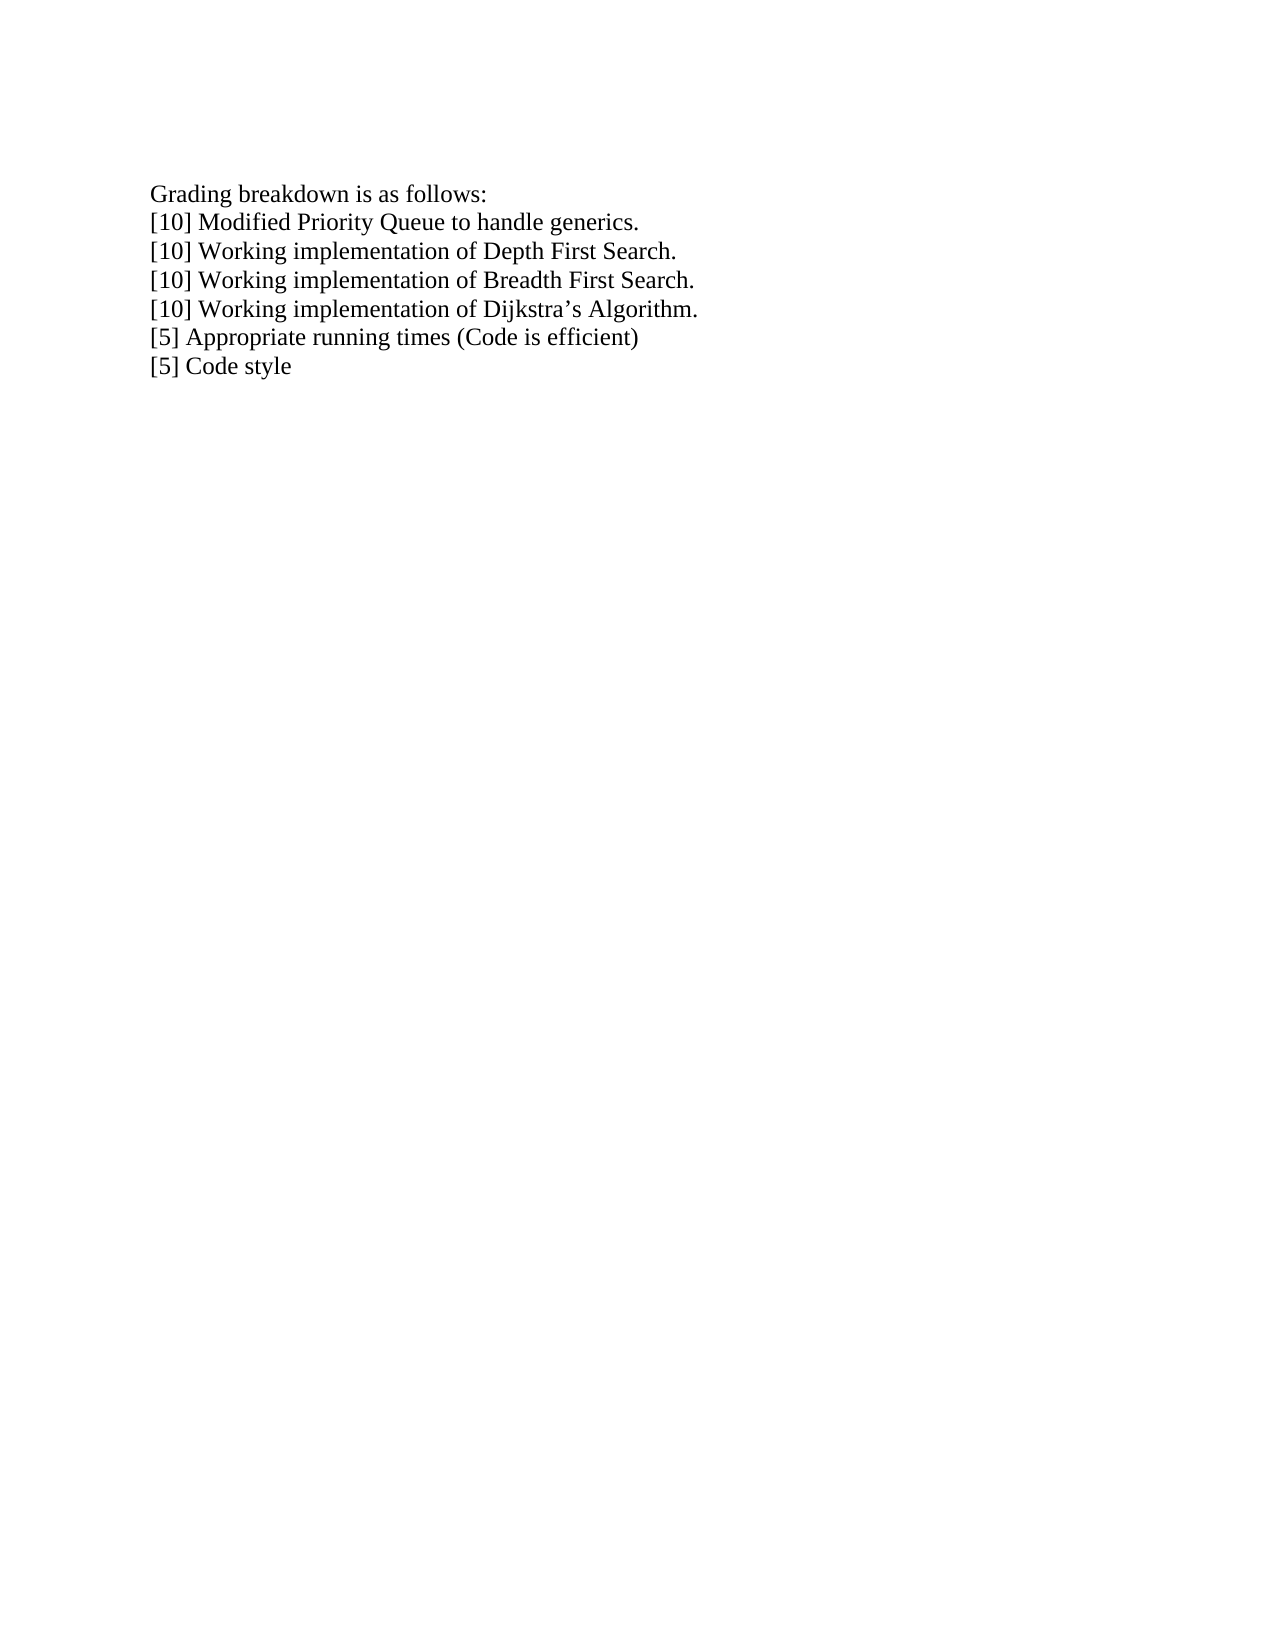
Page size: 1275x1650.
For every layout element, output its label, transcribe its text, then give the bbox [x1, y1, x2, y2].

text [10] Working implementation of Dijkstra’s Algorithm. [150, 294, 1125, 322]
text [10] Working implementation of Breadth First Search. [150, 265, 1125, 294]
text [5] Code style [150, 351, 1125, 380]
text [10] Modified Priority Queue to handle generics. [150, 207, 1125, 236]
text [5] Appropriate running times (Code is efficient) [150, 322, 1125, 351]
text Grading breakdown is as follows: [150, 179, 1125, 207]
text [10] Working implementation of Depth First Search. [150, 236, 1125, 265]
